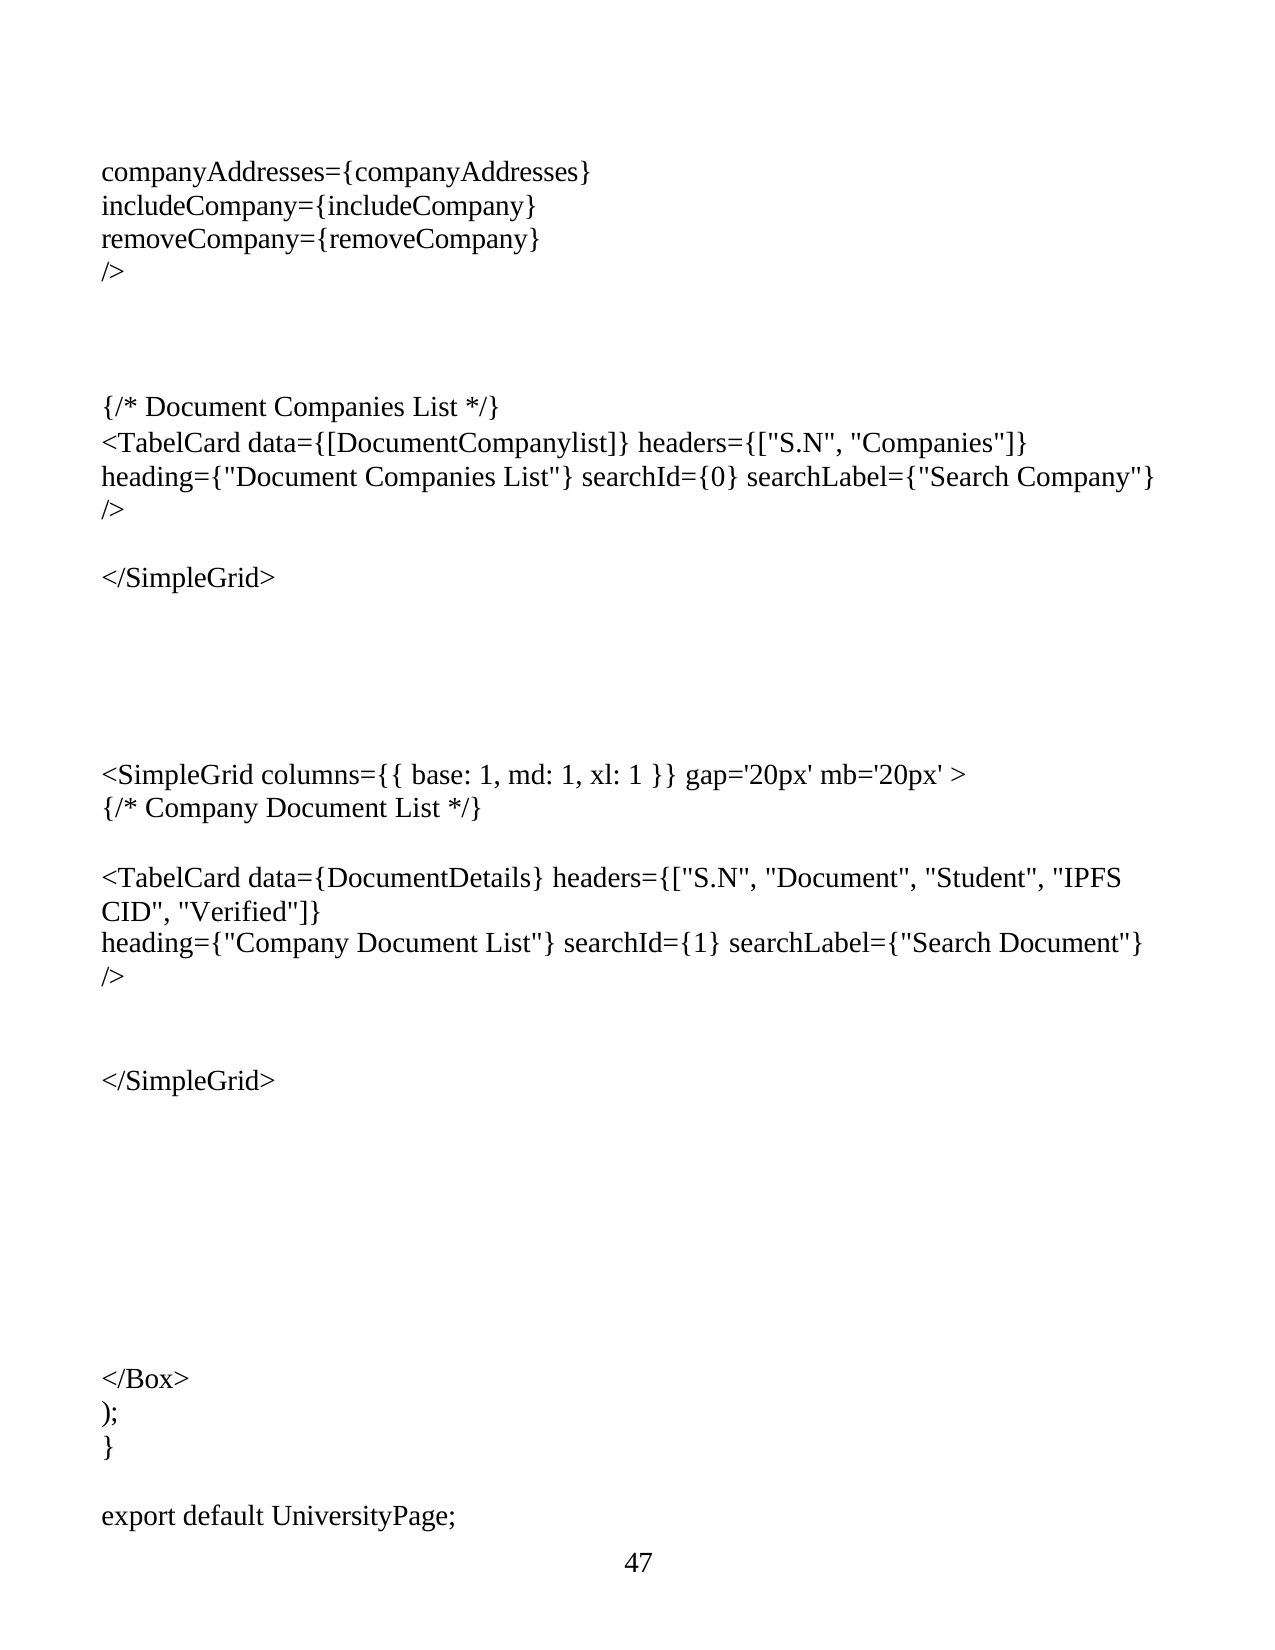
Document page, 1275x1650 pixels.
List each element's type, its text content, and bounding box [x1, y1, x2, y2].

text </SimpleGrid> [101, 560, 1248, 594]
text </SimpleGrid> [101, 1063, 1248, 1097]
text /> [101, 959, 1248, 992]
text ); [101, 1395, 1248, 1429]
text {/* Document Companies List */} [101, 389, 1248, 422]
text /> [101, 255, 1248, 288]
text <TabelCard data={DocumentDetails} headers={["S.N", "Document", "Student", "IPFS CID", "Verified"]} [101, 862, 1135, 927]
text {/* Company Document List */} [101, 791, 1248, 824]
text heading={"Company Document List"} searchId={1} searchLabel={"Search Document"} [101, 927, 1248, 959]
text export default UniversityPage; [101, 1498, 1248, 1532]
text } [101, 1429, 1248, 1462]
text <SimpleGrid columns={{ base: 1, md: 1, xl: 1 }} gap='20px' mb='20px' > [101, 757, 1248, 791]
text companyAddresses={companyAddresses} includeCompany={includeCompany} removeCompany={removeCompany} [101, 154, 662, 255]
text /> [101, 492, 1248, 526]
text </Box> [101, 1362, 1248, 1395]
text <TabelCard data={[DocumentCompanylist]} headers={["S.N", "Companies"]} heading={"Document Companies List"} searchId={0} searchLabel={"Search Company"} [101, 427, 1248, 492]
